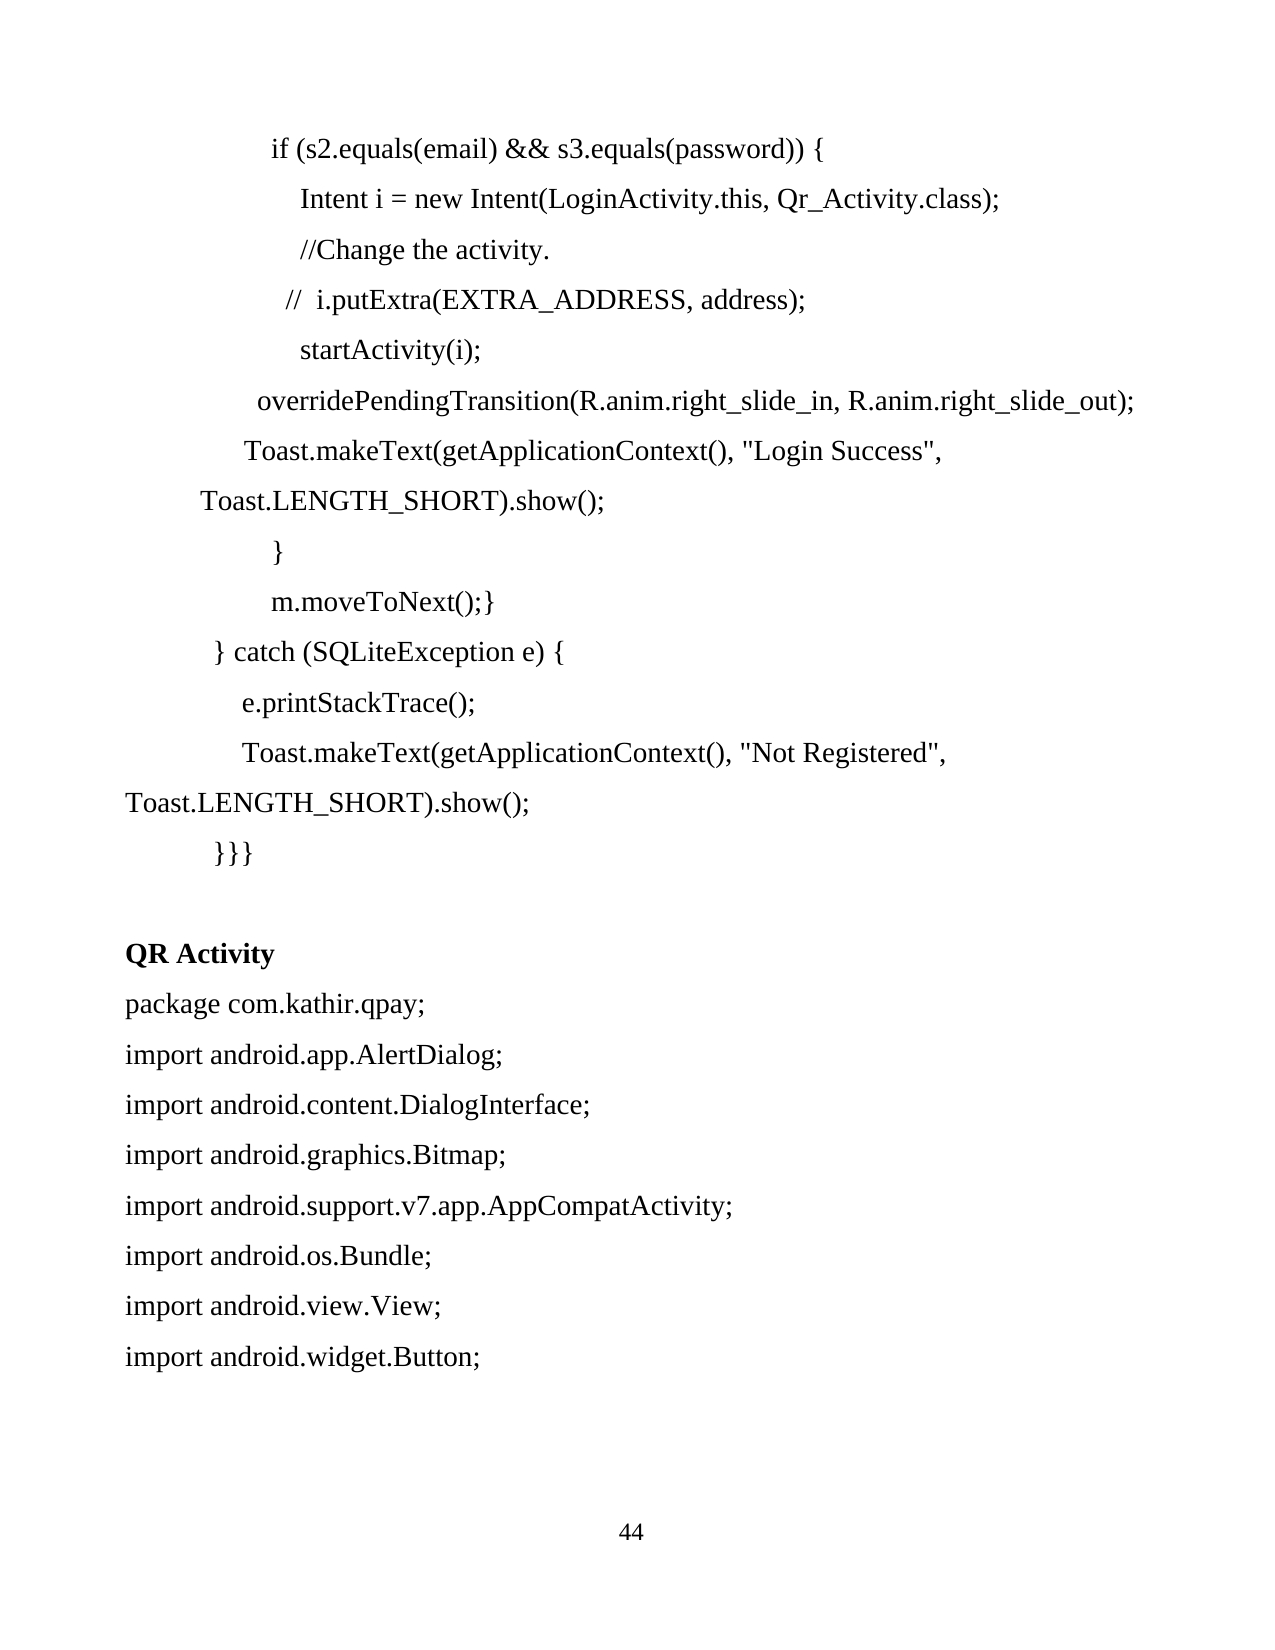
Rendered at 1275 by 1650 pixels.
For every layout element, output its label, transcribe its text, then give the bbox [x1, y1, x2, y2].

text } [125, 534, 1137, 567]
text }}} [125, 836, 1137, 869]
text startActivity(i); [125, 332, 1137, 366]
text Toast.makeText(getApplicationContext(), "Not Registered", Toast.LENGTH_SHORT).show(); [125, 735, 1137, 819]
text QR Activity [125, 936, 1137, 970]
text } catch (SQLiteException e) { [125, 634, 1137, 668]
text Toast.makeText(getApplicationContext(), "Login Success", Toast.LENGTH_SHORT).show(); [200, 433, 1137, 517]
text overridePendingTransition(R.anim.right_slide_in, R.anim.right_slide_out); [220, 383, 1137, 416]
text Intent i = new Intent(LoginActivity.this, Qr_Activity.class); [125, 182, 1137, 215]
text e.printStackTrace(); [125, 685, 1137, 718]
text //Change the activity. [125, 232, 1137, 265]
text import android.content.DialogInterface; [125, 1087, 1137, 1121]
text // i.putExtra(EXTRA_ADDRESS, address); [125, 282, 1137, 316]
text if (s2.equals(email) && s3.equals(password)) { [125, 131, 1137, 165]
text import android.view.View; [125, 1288, 1137, 1322]
text import android.widget.Button; [125, 1339, 1137, 1372]
text import android.graphics.Bitmap; [125, 1137, 1137, 1171]
text m.moveToNext();} [125, 584, 1137, 618]
text import android.support.v7.app.AppCompatActivity; [125, 1188, 1137, 1221]
text package com.kathir.qpay; [125, 987, 1137, 1020]
text import android.app.AlertDialog; [125, 1037, 1137, 1070]
text import android.os.Bundle; [125, 1238, 1137, 1272]
